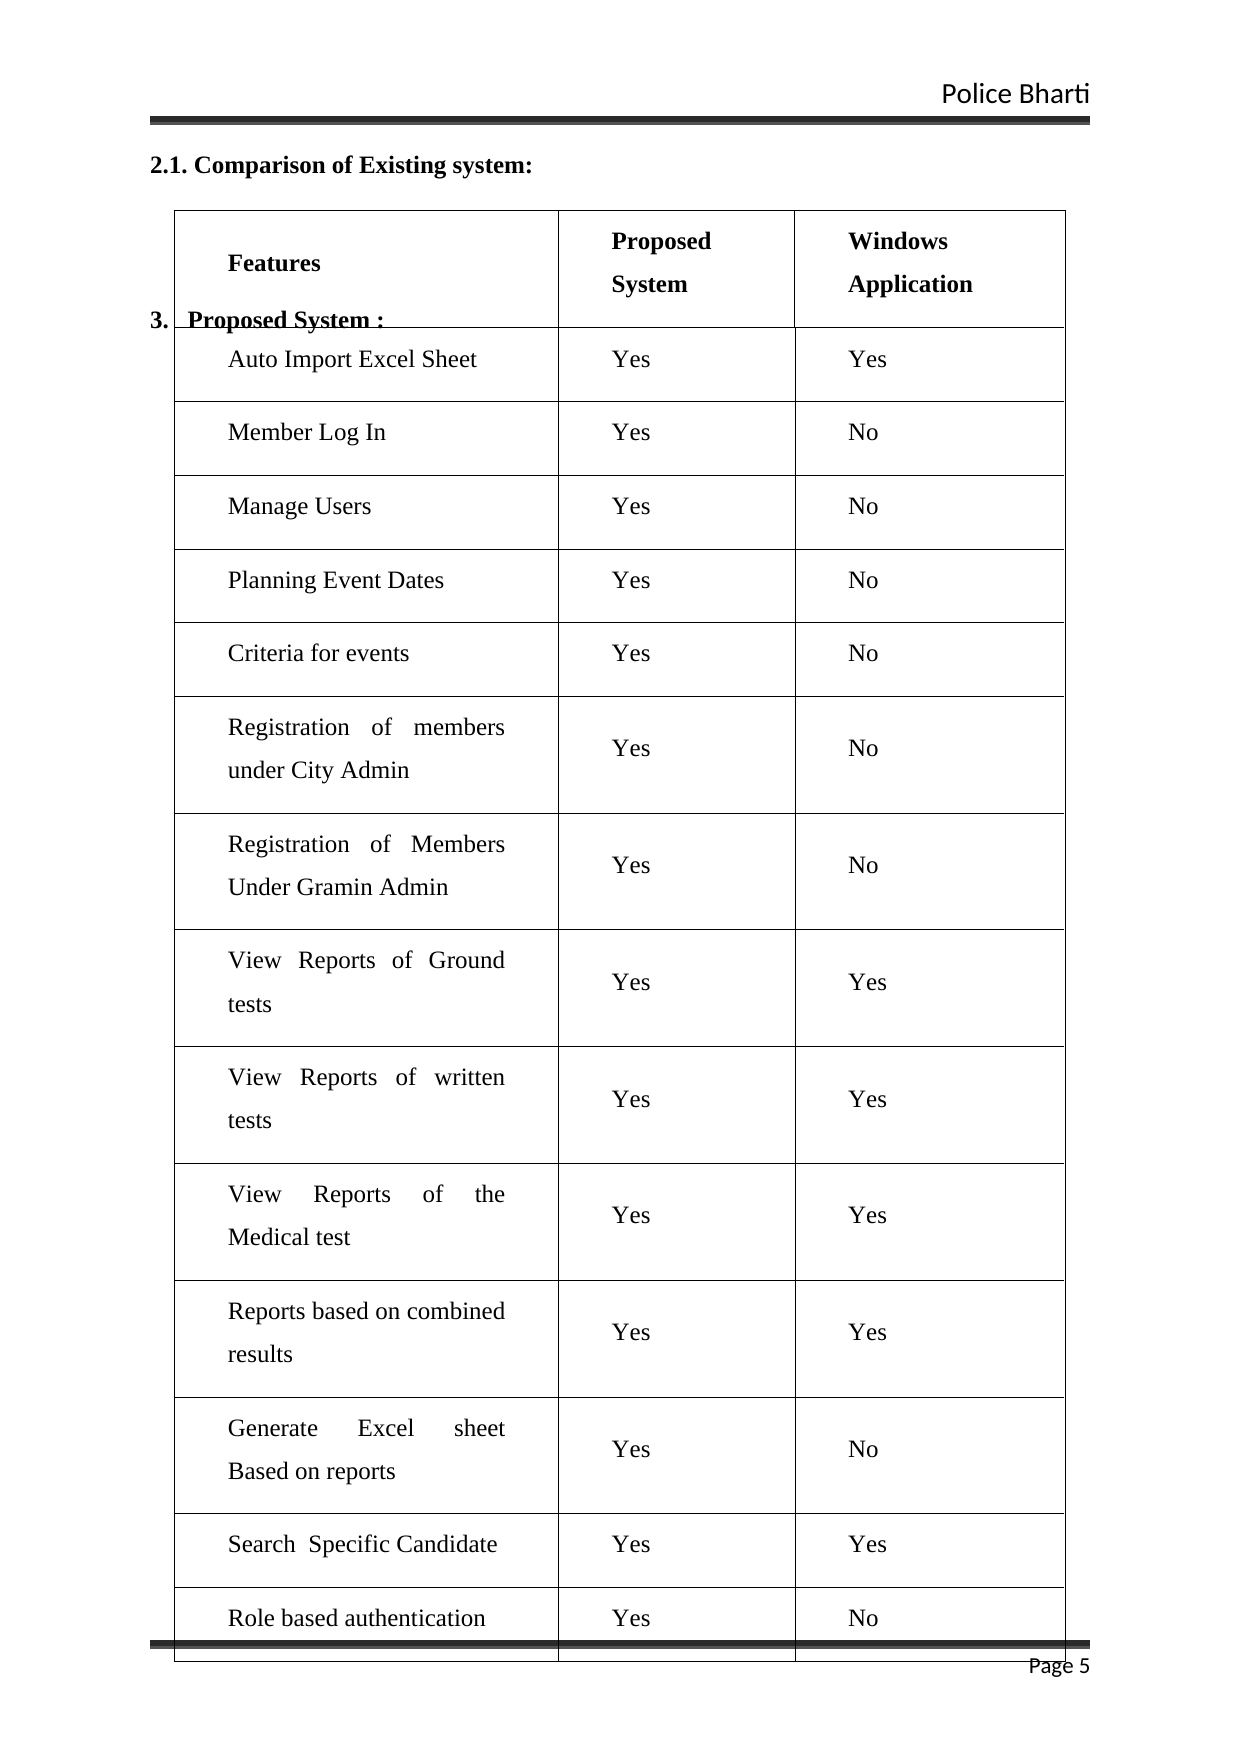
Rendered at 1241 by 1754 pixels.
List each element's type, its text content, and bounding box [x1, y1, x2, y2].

table_cell View Reports of the Medical test [175, 1164, 558, 1280]
table_cell Yes [559, 814, 795, 929]
table_cell Yes [559, 1588, 795, 1661]
table_cell No [796, 1396, 1065, 1513]
table_cell Registration of members under City Admin [175, 697, 558, 813]
table_cell Role based authentication [175, 1588, 558, 1661]
table_cell Yes [559, 476, 795, 548]
table_cell No [796, 622, 1065, 696]
table_cell View Reports of written tests [175, 1047, 558, 1163]
table_cell Yes [559, 402, 795, 475]
table_cell Yes [559, 1398, 795, 1513]
table_cell Auto Import Excel Sheet [175, 328, 558, 401]
table_cell Search Specific Candidate [175, 1514, 558, 1587]
table_cell Planning Event Dates [175, 550, 558, 622]
table_cell No [796, 696, 1065, 813]
table_cell No [796, 813, 1065, 929]
table_header Windows Application [795, 211, 1065, 327]
table_cell Reports based on combined results [175, 1281, 558, 1396]
table_cell Yes [559, 930, 795, 1046]
table_cell Yes [559, 1281, 795, 1396]
table_cell Member Log In [175, 402, 558, 475]
table_cell No [796, 1587, 1065, 1661]
table_header Features [175, 211, 558, 327]
table_cell Generate Excel sheet Based on reports [175, 1398, 558, 1513]
table_cell Yes [796, 1163, 1065, 1280]
table_cell Yes [796, 1280, 1065, 1396]
table_cell Manage Users [175, 476, 558, 548]
text 2.1. Comparison of Existing system: [150, 150, 1053, 179]
table_cell Registration of Members Under Gramin Admin [175, 814, 558, 929]
table_header Proposed System [559, 211, 794, 327]
table_cell No [796, 549, 1065, 622]
table_cell Yes [559, 1047, 795, 1163]
table_cell Yes [559, 328, 795, 401]
table_cell Yes [559, 1514, 795, 1587]
table_cell Yes [796, 1513, 1065, 1587]
table_cell Criteria for events [175, 623, 558, 696]
table_cell Yes [796, 327, 1065, 401]
table_cell Yes [559, 1164, 795, 1280]
table_cell Yes [796, 1046, 1065, 1163]
table_cell Yes [559, 623, 795, 696]
table_cell No [796, 401, 1065, 475]
table_cell No [796, 475, 1065, 548]
table_cell Yes [559, 550, 795, 622]
table_cell Yes [796, 929, 1065, 1046]
table_cell View Reports of Ground tests [175, 930, 558, 1046]
table_cell Yes [559, 697, 795, 813]
